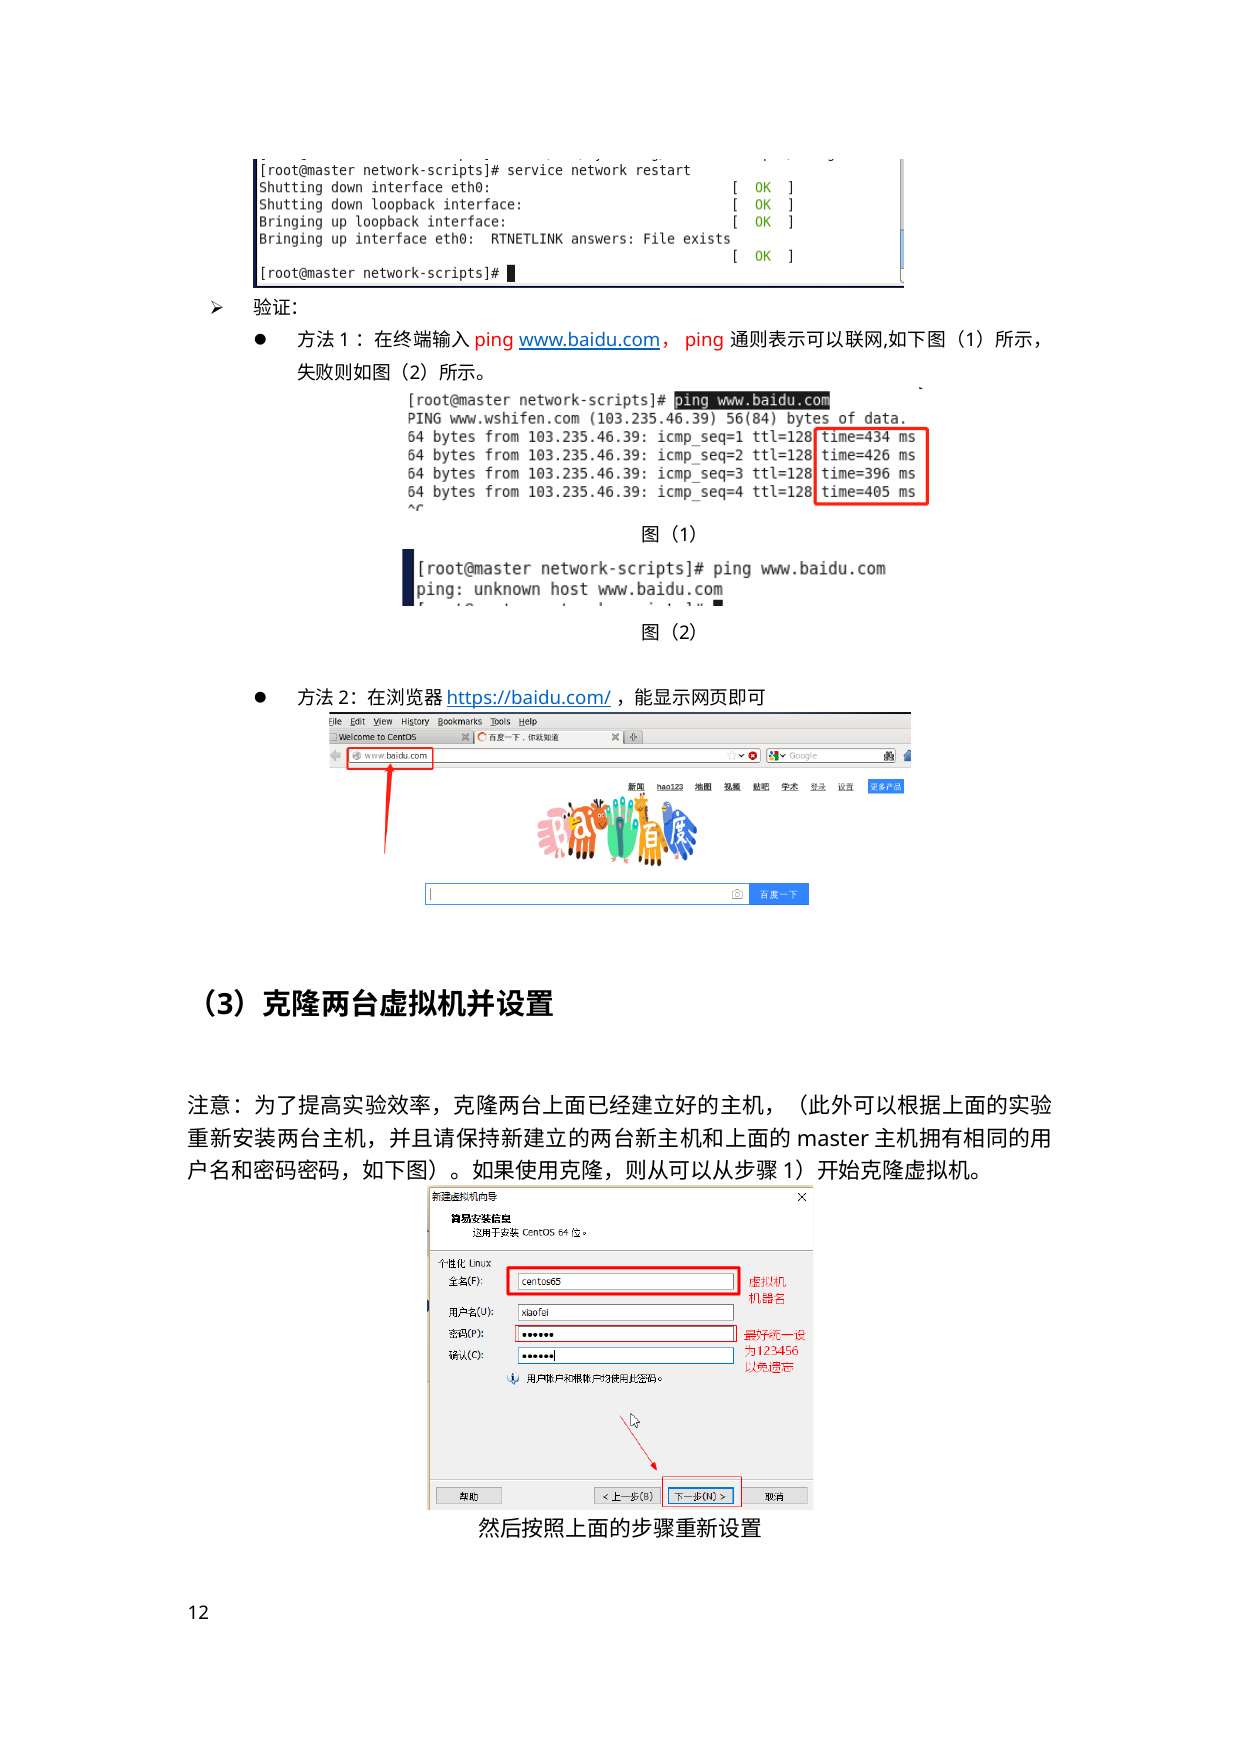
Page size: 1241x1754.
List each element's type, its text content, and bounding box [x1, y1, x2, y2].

picture [427, 1185, 814, 1510]
text 注意：为了提高实验效率，克隆两台上面已经建立好的主机，（此外可以根据上面的实验重新安装两台主机，并且请保持新建立的两台新主机和上面的master主机拥有相同的用户名和密码密码，如下图）。如果使用克隆，则从可以从步骤1）开始克隆虚拟机。 [187, 1088, 1053, 1185]
list 图（2） [297, 615, 1053, 647]
subtitle （3）克隆两台虚拟机并设置 [187, 969, 1053, 1034]
picture [329, 712, 911, 913]
text 然后按照上面的步骤重新设置 [187, 1510, 1053, 1543]
list 方法1 ：在终端输入ping www.baidu.com， ping 通则表示可以联网,如下图（1）所示，失败则如图（2）所示。 [253, 322, 1053, 387]
picture [402, 549, 948, 606]
list 方法2：在浏览器https://baidu.com/ ，能显示网页即可 [253, 680, 1053, 712]
list 验证： [209, 290, 1053, 322]
picture [253, 159, 904, 288]
list 图（1） [297, 517, 1053, 550]
picture [408, 387, 942, 511]
